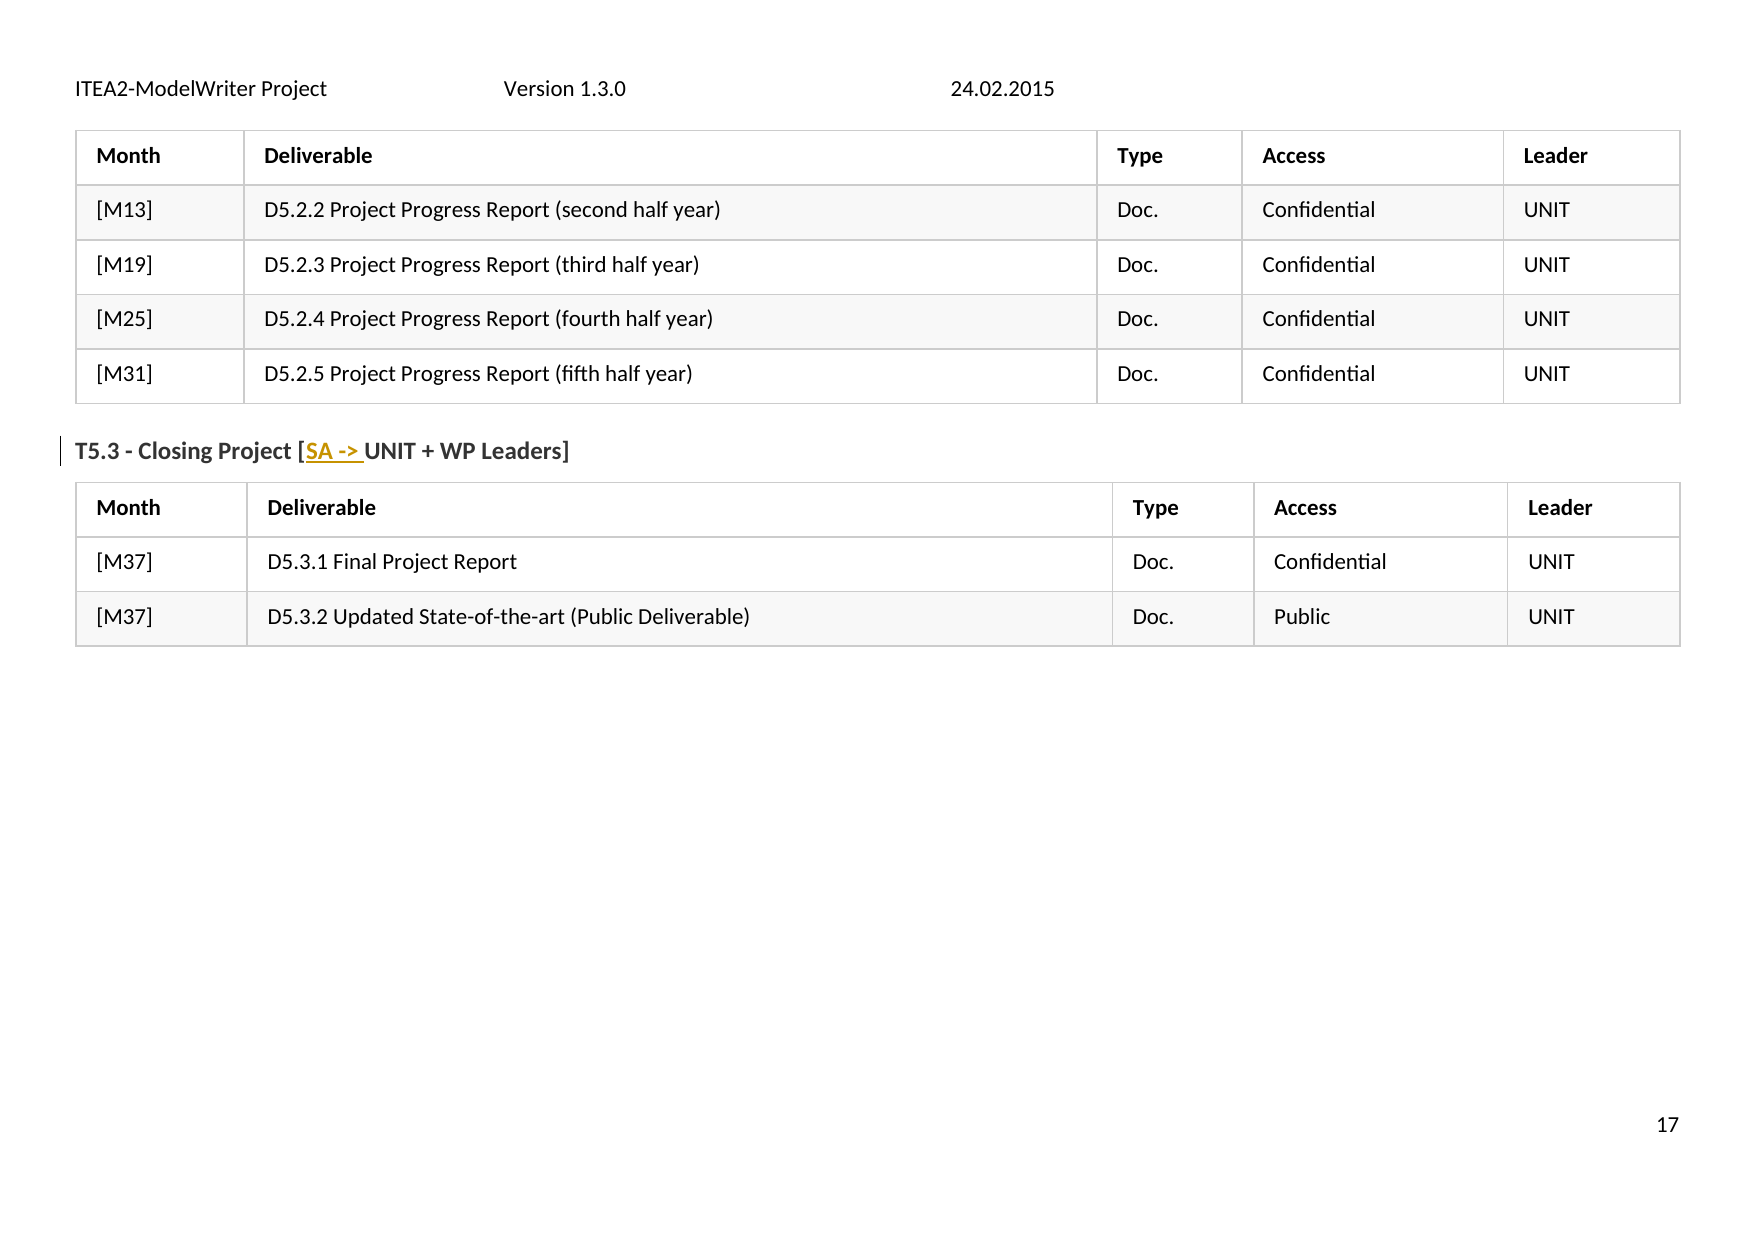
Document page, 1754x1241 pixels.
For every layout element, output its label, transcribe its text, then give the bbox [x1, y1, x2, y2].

table_cell [M37] [77, 538, 246, 591]
table_cell UNIT [1504, 350, 1679, 403]
table_cell [M13] [77, 186, 243, 239]
table_header Leader [1508, 483, 1679, 536]
table_cell [M19] [77, 241, 243, 293]
table_cell Public [1255, 592, 1507, 645]
table_cell Confidential [1243, 295, 1503, 348]
table_cell D5.3.2 Updated State-of-the-art (Public Deliverable) [248, 592, 1112, 645]
table_cell [M37] [77, 592, 246, 645]
table_cell D5.2.2 Project Progress Report (second half year) [245, 186, 1096, 239]
table_cell [M25] [77, 295, 243, 348]
subtitle T5.3 - Closing Project [UNIT + WP Leaders] [75, 436, 1679, 466]
table_header Month [77, 483, 246, 536]
table_cell Doc. [1098, 295, 1241, 348]
table_cell Doc. [1098, 241, 1241, 293]
table_cell UNIT [1508, 592, 1679, 645]
table_header Access [1255, 483, 1507, 536]
table_header Leader [1504, 131, 1679, 184]
table_cell Confidential [1243, 350, 1503, 403]
table_cell UNIT [1504, 241, 1679, 293]
table_cell UNIT [1504, 295, 1679, 348]
table_cell D5.3.1 Final Project Report [248, 538, 1112, 591]
table_cell Confidential [1243, 241, 1503, 293]
table_cell [M31] [77, 350, 243, 403]
table_cell Doc. [1113, 538, 1253, 591]
table_cell Confidential [1243, 186, 1503, 239]
table_header Type [1098, 131, 1241, 184]
table_header Access [1243, 131, 1503, 184]
table_cell Doc. [1098, 186, 1241, 239]
table_cell UNIT [1504, 186, 1679, 239]
table_header Type [1113, 483, 1253, 536]
table_cell D5.2.5 Project Progress Report (fifth half year) [245, 350, 1096, 403]
table_cell D5.2.3 Project Progress Report (third half year) [245, 241, 1096, 293]
table_cell D5.2.4 Project Progress Report (fourth half year) [245, 295, 1096, 348]
table_cell Confidential [1255, 538, 1507, 591]
table_header Month [77, 131, 243, 184]
table_header Deliverable [248, 483, 1112, 536]
table_header Deliverable [245, 131, 1096, 184]
table_cell Doc. [1098, 350, 1241, 403]
table_cell UNIT [1508, 538, 1679, 591]
table_cell Doc. [1113, 592, 1253, 645]
